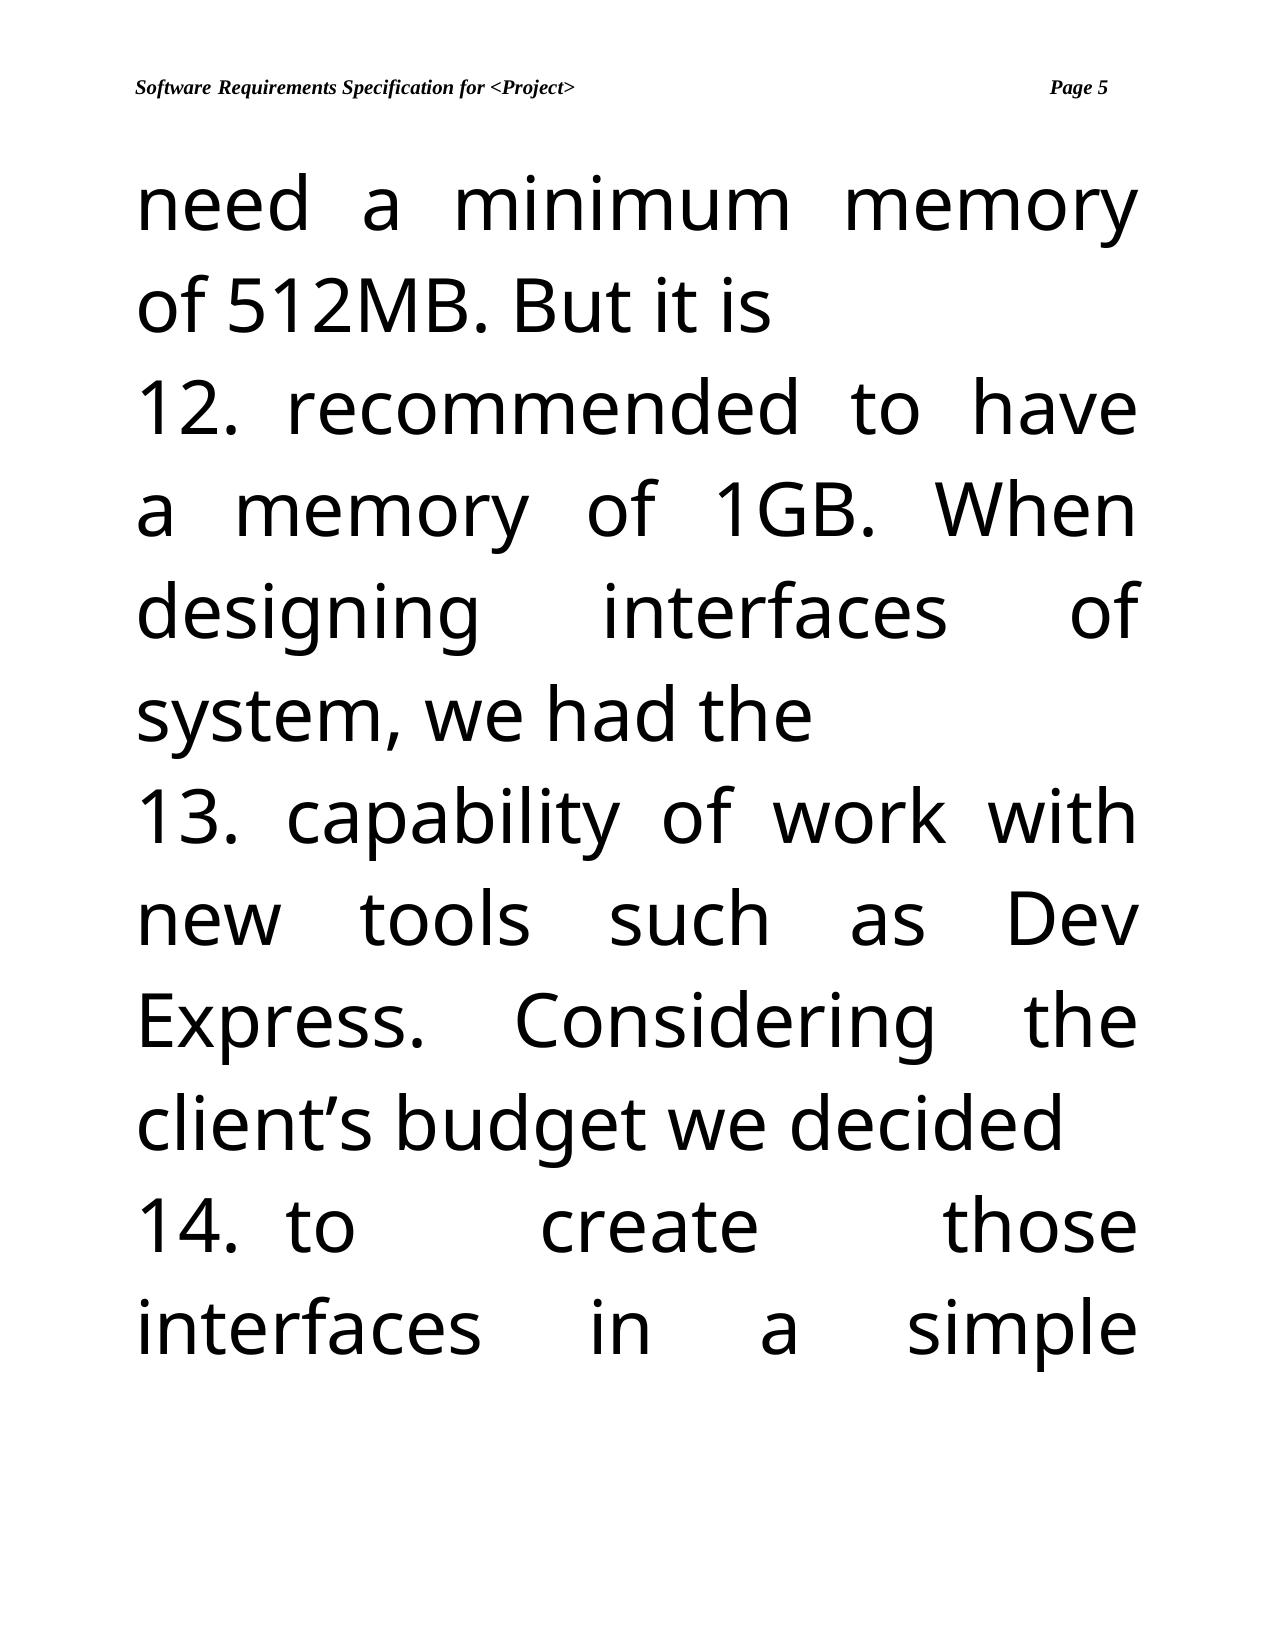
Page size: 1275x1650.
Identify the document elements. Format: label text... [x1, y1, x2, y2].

list capability of work with new tools such as Dev Express. Considering the client’s budget we decided [135, 763, 1140, 1172]
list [135, 150, 1140, 354]
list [135, 1172, 1140, 1376]
list recommended to have a memory of 1GB. When designing interfaces of system, we had the [135, 354, 1140, 763]
